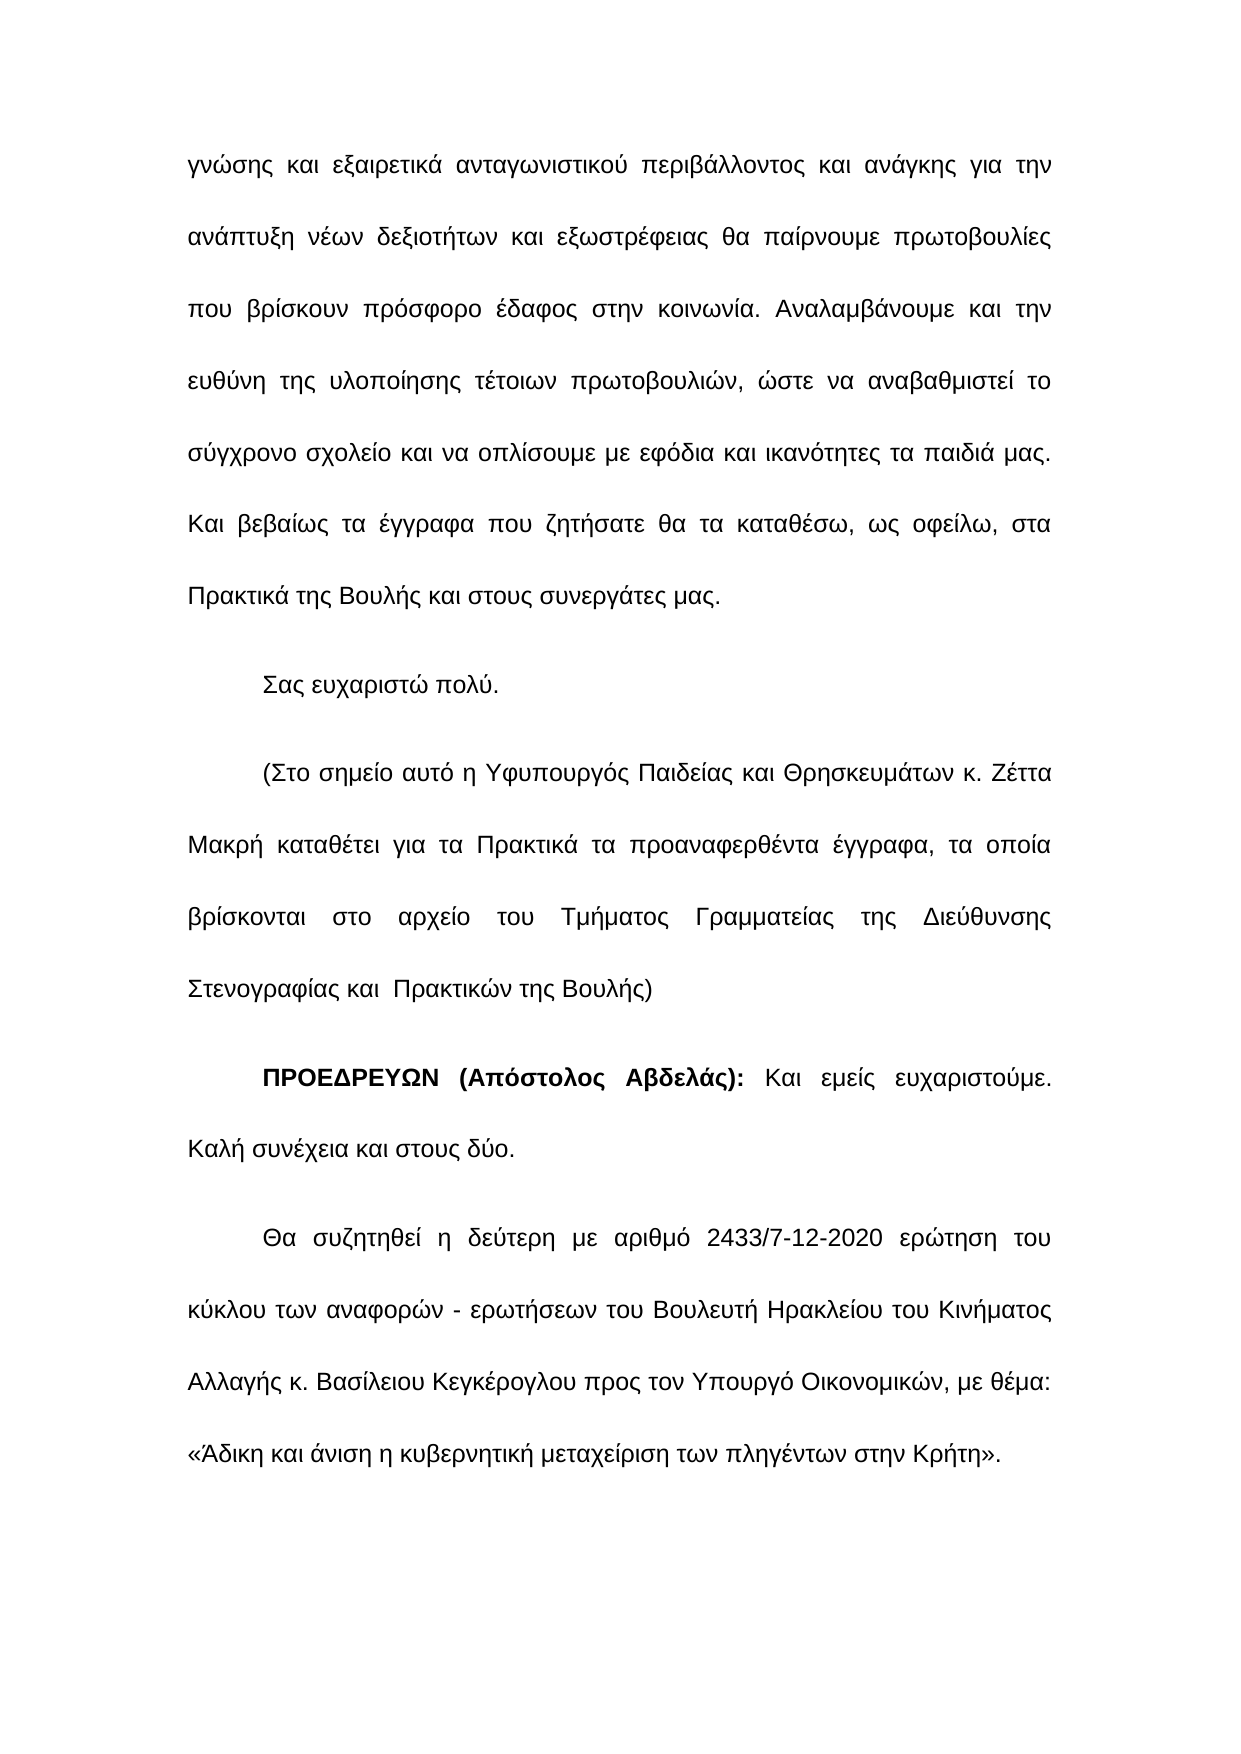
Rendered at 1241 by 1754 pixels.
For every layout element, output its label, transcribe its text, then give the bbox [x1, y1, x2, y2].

text Θα συζητηθεί η δεύτερη με αριθμό 2433/7-12-2020 ερώτηση του κύκλου των αναφορών - ερωτήσεων του Βουλευτή Ηρακλείου του Κινήματος Αλλαγής κ. Βασίλειου Κεγκέρογλου προς τον Υπουργό Οικονομικών, με θέμα: «Άδικη και άνιση η κυβερνητική μεταχείριση των πληγέντων στην Κρήτη». [187, 1223, 1053, 1467]
text Σας ευχαριστώ πολύ. [187, 670, 1053, 698]
text ΠΡΟΕΔΡΕΥΩΝ (Απόστολος Αβδελάς): Και εμείς ευχαριστούμε. Καλή συνέχεια και στους δύο. [187, 1062, 1053, 1163]
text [187, 150, 1053, 610]
text (Στο σημείο αυτό η Υφυπουργός Παιδείας και Θρησκευμάτων κ. Ζέττα Μακρή καταθέτει για τα Πρακτικά τα προαναφερθέντα έγγραφα, τα οποία βρίσκονται στο αρχείο του Τμήματος Γραμματείας της Διεύθυνσης Στενογραφίας και Πρακτικών της Βουλής) [187, 758, 1053, 1003]
